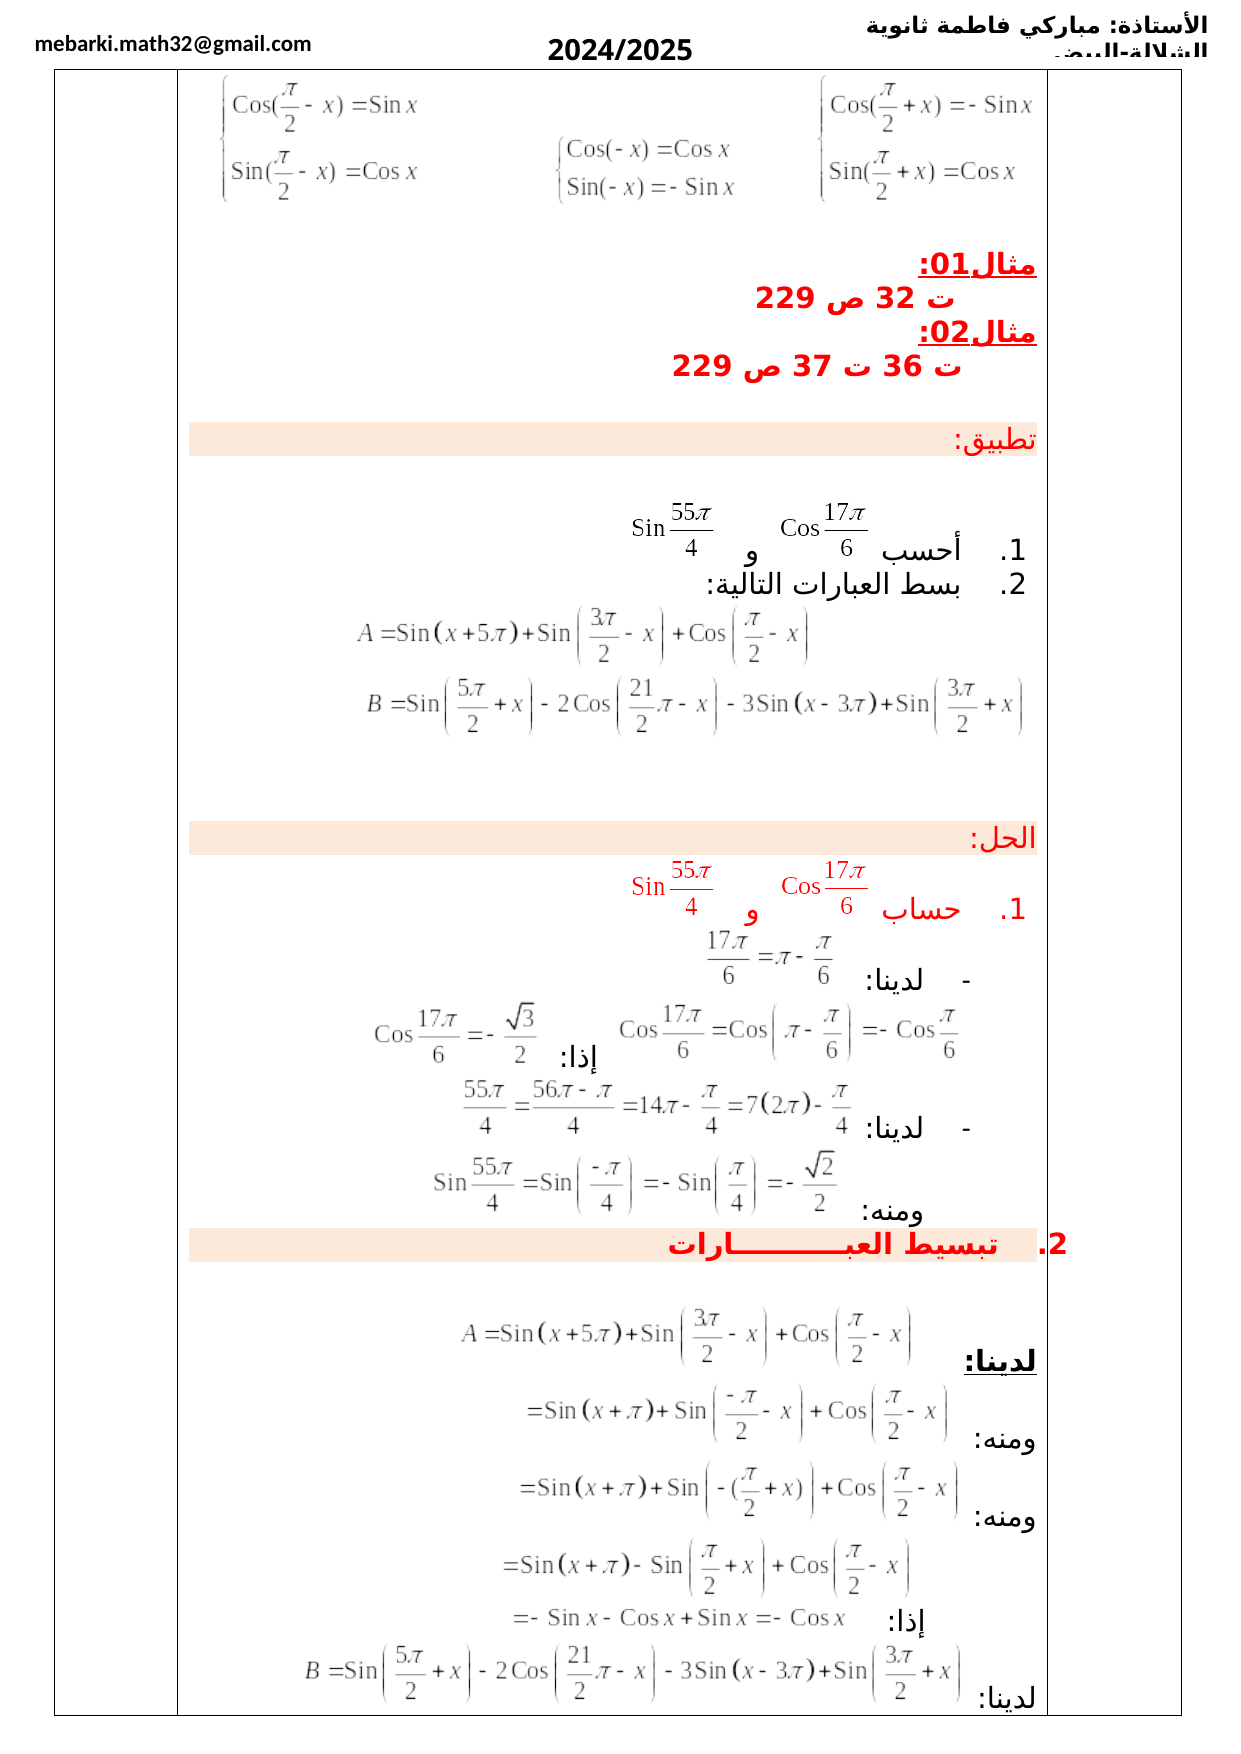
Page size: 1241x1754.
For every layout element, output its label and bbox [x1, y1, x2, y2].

table_cell [55, 70, 177, 1715]
table_cell [178, 70, 1047, 1715]
table_cell [1048, 70, 1181, 1715]
